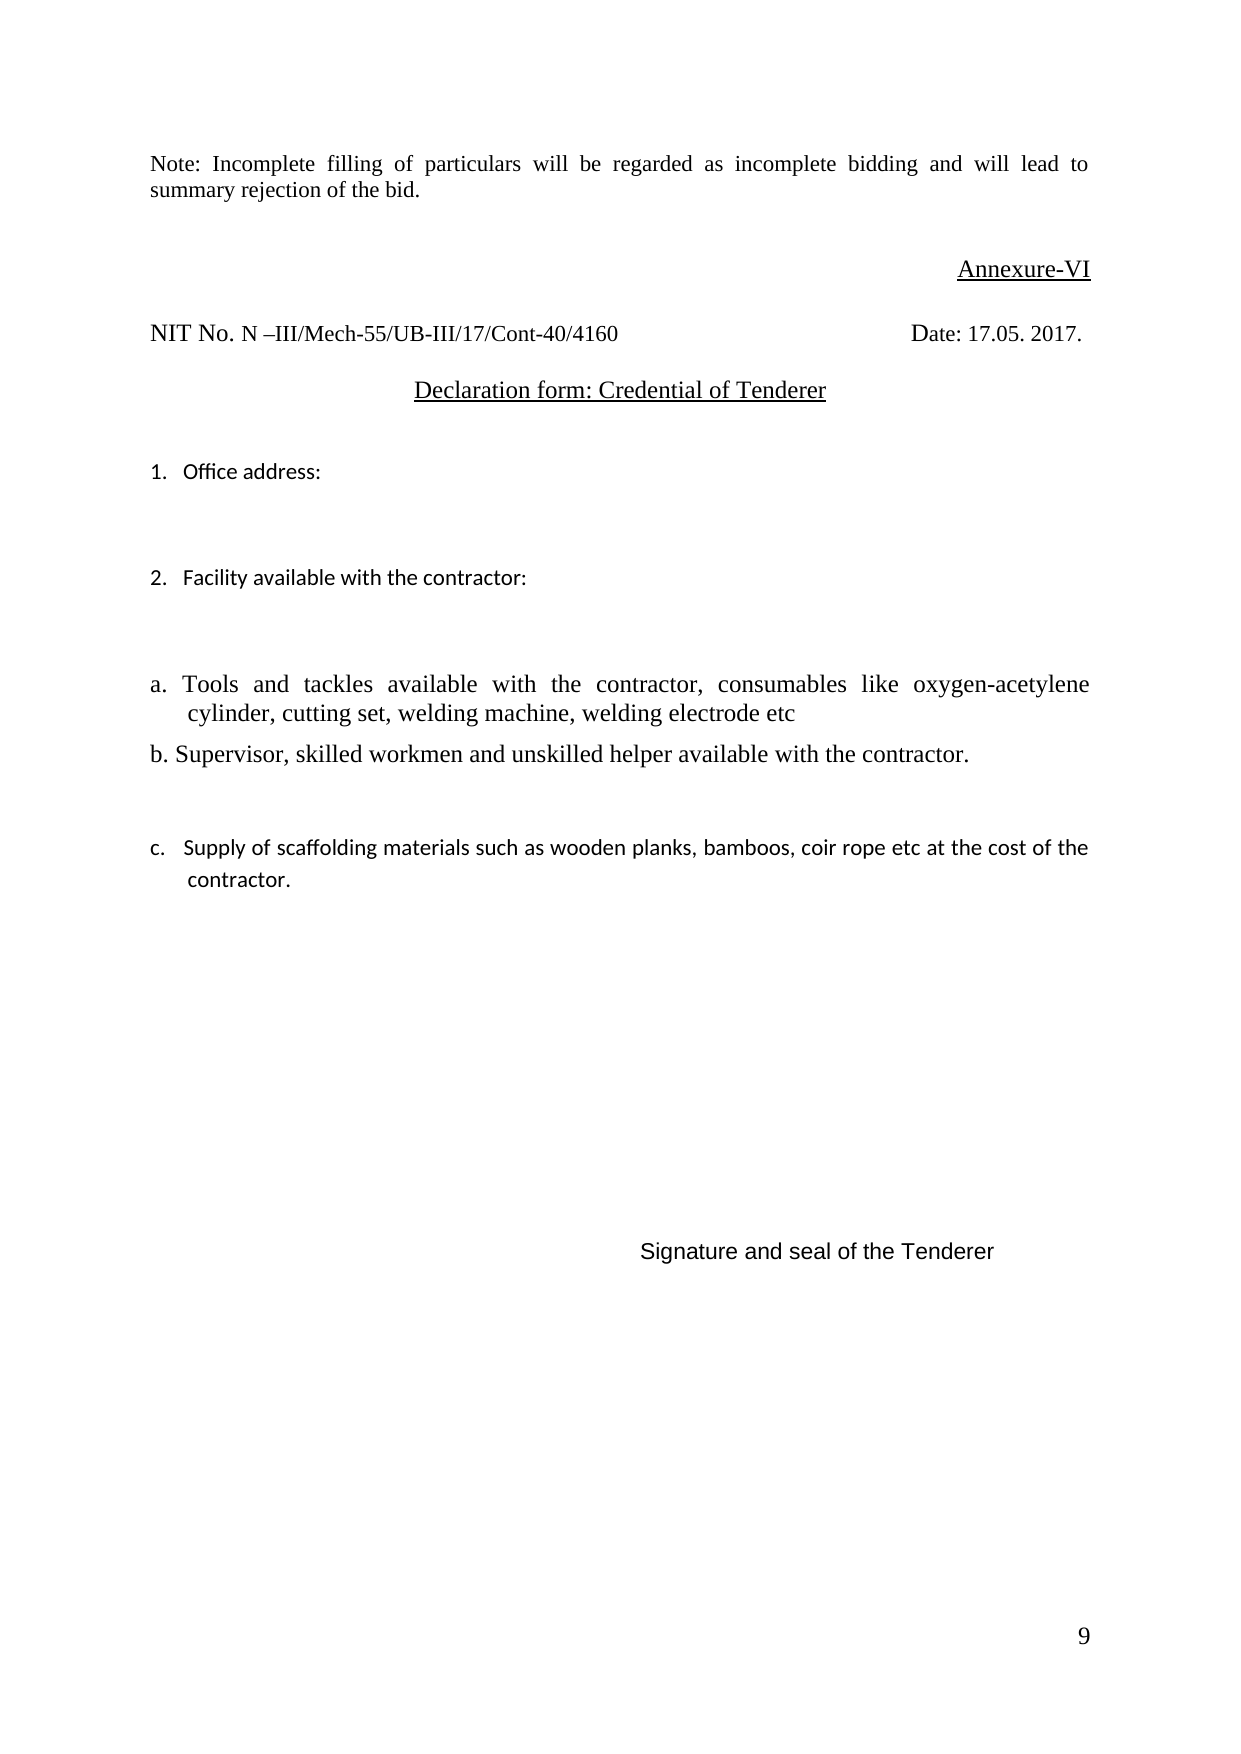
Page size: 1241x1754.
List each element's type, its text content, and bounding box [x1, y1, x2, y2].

text Note: Incomplete filling of particulars will be regarded as incomplete bidding and will lead to summary rejection of the bid. [150, 150, 1090, 203]
subtitle Annexure-VI [900, 254, 1090, 283]
text c. Supply of scaffolding materials such as wooden planks, bamboos, coir rope etc at the cost of the contractor. [150, 833, 1090, 894]
text NIT No. N –III/Mech-55/UB-III/17/Cont-40/4160 Date: 17.05. 2017. [150, 318, 1090, 347]
text a. Tools and tackles available with the contractor, consumables like oxygen-acetylene cylinder, cutting set, welding machine, welding electrode etc [150, 669, 1090, 727]
text 1. Office address: [150, 457, 1090, 485]
text b. Supervisor, skilled workmen and unskilled helper available with the contractor. [150, 739, 1090, 768]
subtitle Declaration form: Credential of Tenderer [150, 375, 1090, 404]
subtitle Signature and seal of the Tenderer [150, 1238, 1090, 1264]
text 2. Facility available with the contractor: [150, 563, 1090, 591]
